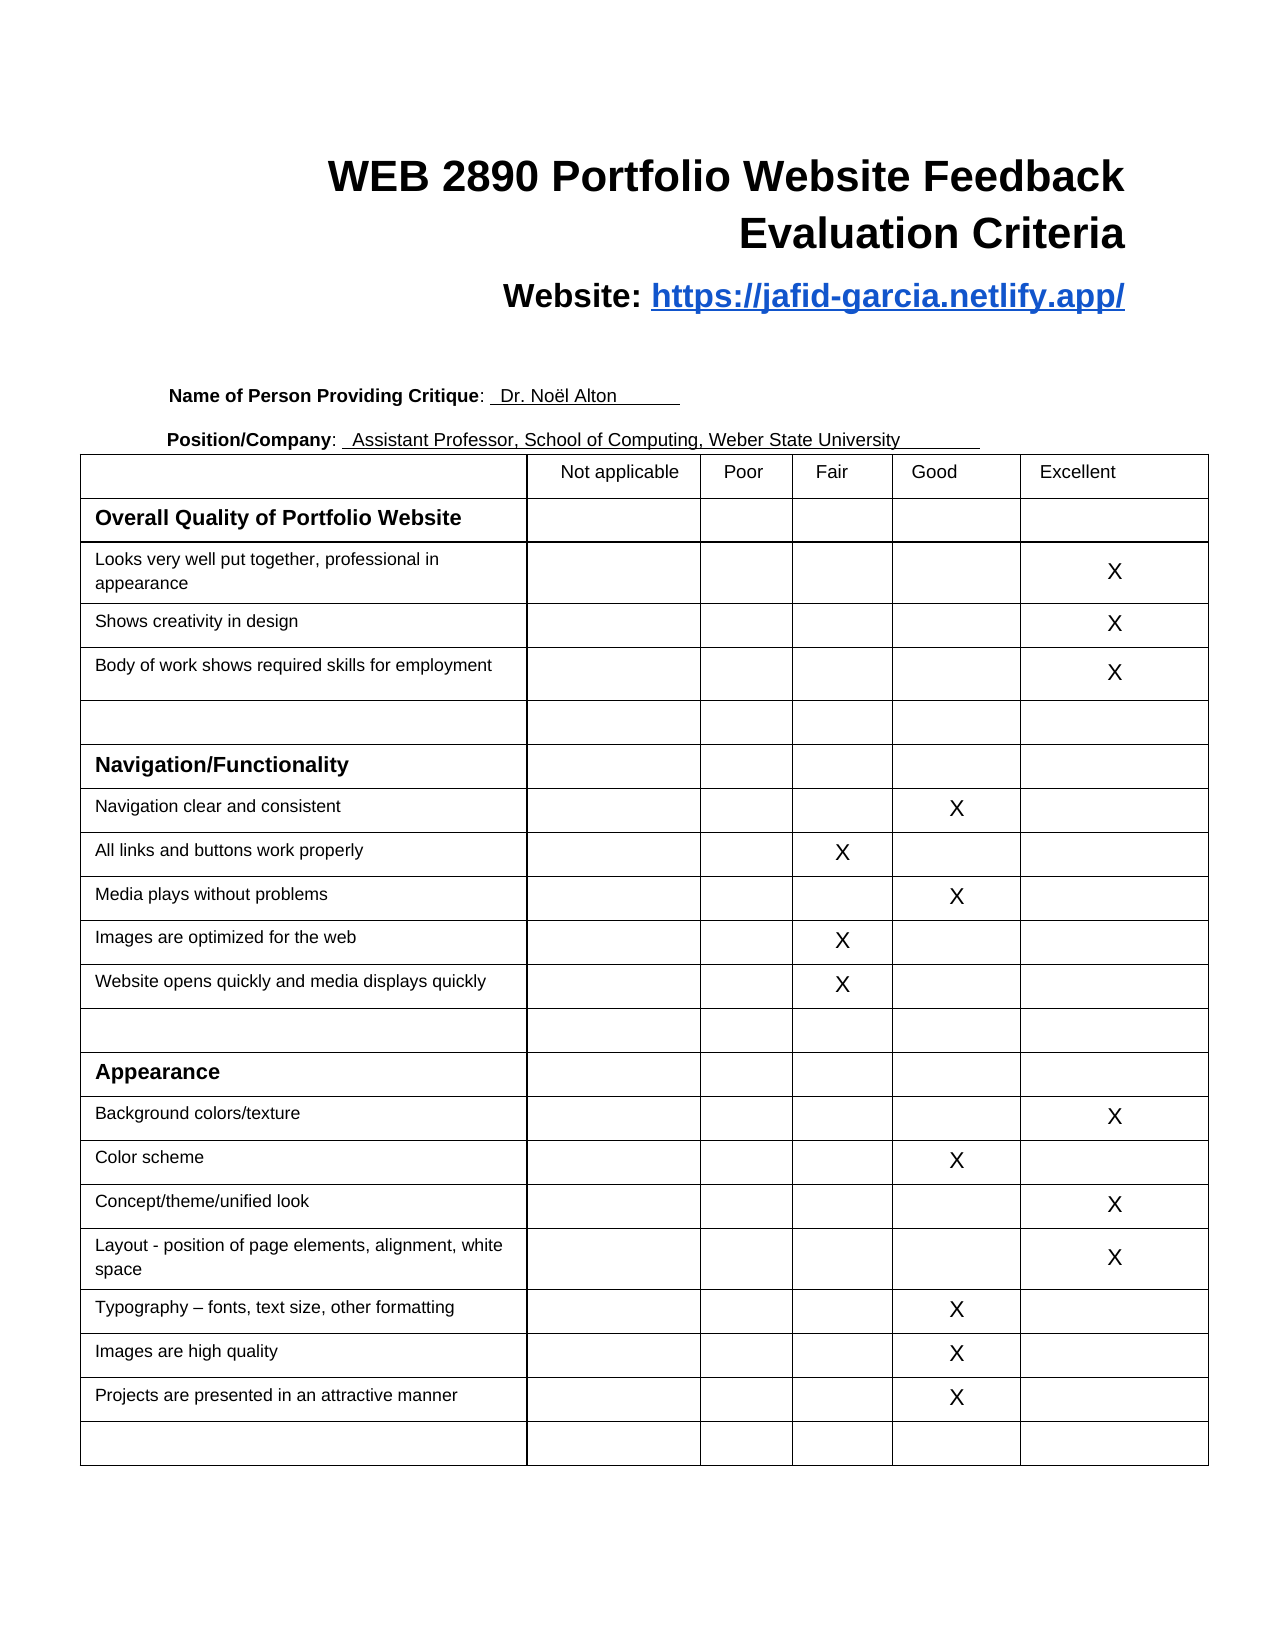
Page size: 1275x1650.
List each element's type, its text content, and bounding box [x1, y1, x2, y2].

table_cell [528, 1290, 700, 1333]
table_cell [893, 965, 1020, 1008]
text WEB 2890 Portfolio Website Feedback Evaluation Criteria [167, 150, 1125, 258]
table_cell Concept/theme/unified look [81, 1185, 526, 1227]
table_cell [528, 965, 700, 1008]
table_cell [701, 1053, 792, 1096]
table_cell X [1021, 1229, 1208, 1289]
table_cell [1021, 1422, 1208, 1465]
table_cell Overall Quality of Portfolio Website [81, 499, 526, 541]
table_cell [528, 833, 700, 876]
table_cell X [1021, 1185, 1208, 1227]
table_cell X [893, 877, 1020, 920]
table_cell [1021, 1378, 1208, 1421]
table_cell [793, 648, 892, 700]
table_cell [81, 1009, 526, 1052]
table_header [81, 455, 526, 497]
table_cell [701, 1422, 792, 1465]
table_cell X [793, 965, 892, 1008]
table_cell [893, 745, 1020, 788]
table_cell X [1021, 648, 1208, 700]
table_cell X [1021, 1097, 1208, 1139]
table_cell [528, 1009, 700, 1052]
table_cell [528, 499, 700, 541]
table_cell [701, 745, 792, 788]
table_cell [893, 833, 1020, 876]
table_cell [528, 648, 700, 700]
table_cell [701, 1378, 792, 1421]
table_cell [528, 701, 700, 744]
table_cell [893, 1229, 1020, 1289]
table_cell All links and buttons work properly [81, 833, 526, 876]
table_cell Projects are presented in an attractive manner [81, 1378, 526, 1421]
table_cell [528, 1097, 700, 1139]
table_cell Layout - position of page elements, alignment, white space [81, 1229, 526, 1289]
table_cell [701, 1097, 792, 1139]
table_cell X [1021, 543, 1208, 603]
text Website: https://jafid-garcia.netlify.app/ [167, 276, 1125, 314]
table_cell [893, 1009, 1020, 1052]
table_cell [893, 1097, 1020, 1139]
table_cell [1021, 1053, 1208, 1096]
table_cell [793, 604, 892, 647]
table_cell [528, 1053, 700, 1096]
table_cell [893, 499, 1020, 541]
table_cell [893, 1422, 1020, 1465]
table_cell [528, 1185, 700, 1227]
table_cell [793, 1141, 892, 1183]
table_cell Shows creativity in design [81, 604, 526, 647]
table_cell X [793, 833, 892, 876]
table_cell [1021, 789, 1208, 832]
table_cell [701, 1009, 792, 1052]
table_cell [701, 701, 792, 744]
table_cell [528, 1141, 700, 1183]
table_cell [793, 1334, 892, 1377]
text Position/Company: Assistant Professor, School of Computing, Weber State University [167, 429, 1125, 450]
table_cell [701, 1229, 792, 1289]
table_cell [1021, 499, 1208, 541]
table_cell [701, 648, 792, 700]
table_cell [81, 1422, 526, 1465]
table_cell [793, 701, 892, 744]
table_cell [1021, 965, 1208, 1008]
table_cell X [893, 1141, 1020, 1183]
table_header Not applicable [528, 455, 700, 497]
table_cell [528, 1422, 700, 1465]
table_cell [793, 1290, 892, 1333]
table_cell [893, 1053, 1020, 1096]
table_cell [528, 877, 700, 920]
table_cell [893, 648, 1020, 700]
table_cell [793, 1229, 892, 1289]
table_cell Typography – fonts, text size, other formatting [81, 1290, 526, 1333]
table_cell [793, 789, 892, 832]
table_cell Navigation clear and consistent [81, 789, 526, 832]
table_cell [528, 1229, 700, 1289]
table_cell Color scheme [81, 1141, 526, 1183]
table_cell [701, 877, 792, 920]
table_cell [528, 604, 700, 647]
table_cell [1021, 877, 1208, 920]
table_cell [793, 745, 892, 788]
table_cell [793, 1378, 892, 1421]
table_header Good [893, 455, 1020, 497]
table_cell X [893, 789, 1020, 832]
table_cell Media plays without problems [81, 877, 526, 920]
table_cell [528, 1378, 700, 1421]
table_cell [893, 543, 1020, 603]
table_cell Appearance [81, 1053, 526, 1096]
table_cell [1021, 745, 1208, 788]
table_cell [528, 789, 700, 832]
table_header Poor [701, 455, 792, 497]
table_cell [701, 1141, 792, 1183]
table_cell [1021, 921, 1208, 964]
table_header Excellent [1021, 455, 1208, 497]
table_cell [793, 877, 892, 920]
table_cell [1021, 833, 1208, 876]
table_cell [793, 1097, 892, 1139]
table_cell [701, 1334, 792, 1377]
table_cell [1021, 701, 1208, 744]
table_cell [793, 499, 892, 541]
table_cell Looks very well put together, professional in appearance [81, 543, 526, 603]
table_header Fair [793, 455, 892, 497]
table_cell [528, 1334, 700, 1377]
table_cell [1021, 1290, 1208, 1333]
table_cell Background colors/texture [81, 1097, 526, 1139]
table_cell [701, 543, 792, 603]
table_cell [1021, 1334, 1208, 1377]
table_cell X [1021, 604, 1208, 647]
table_cell [528, 543, 700, 603]
table_cell X [893, 1378, 1020, 1421]
table_cell [893, 701, 1020, 744]
table_cell [528, 745, 700, 788]
table_cell [701, 921, 792, 964]
table_cell Images are high quality [81, 1334, 526, 1377]
table_cell [893, 921, 1020, 964]
table_cell [701, 965, 792, 1008]
table_cell [528, 921, 700, 964]
table_cell Images are optimized for the web [81, 921, 526, 964]
table_cell [701, 499, 792, 541]
table_cell X [893, 1334, 1020, 1377]
table_cell Navigation/Functionality [81, 745, 526, 788]
table_cell [793, 1422, 892, 1465]
table_cell [701, 604, 792, 647]
table_cell [893, 604, 1020, 647]
table_cell X [893, 1290, 1020, 1333]
table_cell [793, 1185, 892, 1227]
table_cell [81, 701, 526, 744]
table_cell [1021, 1141, 1208, 1183]
table_cell Body of work shows required skills for employment [81, 648, 526, 700]
table_cell [1021, 1009, 1208, 1052]
table_cell [893, 1185, 1020, 1227]
table_cell X [793, 921, 892, 964]
table_cell [701, 833, 792, 876]
table_cell [701, 789, 792, 832]
table_cell [701, 1185, 792, 1227]
table_cell [793, 543, 892, 603]
table_cell [701, 1290, 792, 1333]
table_cell Website opens quickly and media displays quickly [81, 965, 526, 1008]
table_cell [793, 1009, 892, 1052]
text Name of Person Providing Critique: Dr. Noël Alton [169, 385, 1125, 407]
table_cell [793, 1053, 892, 1096]
